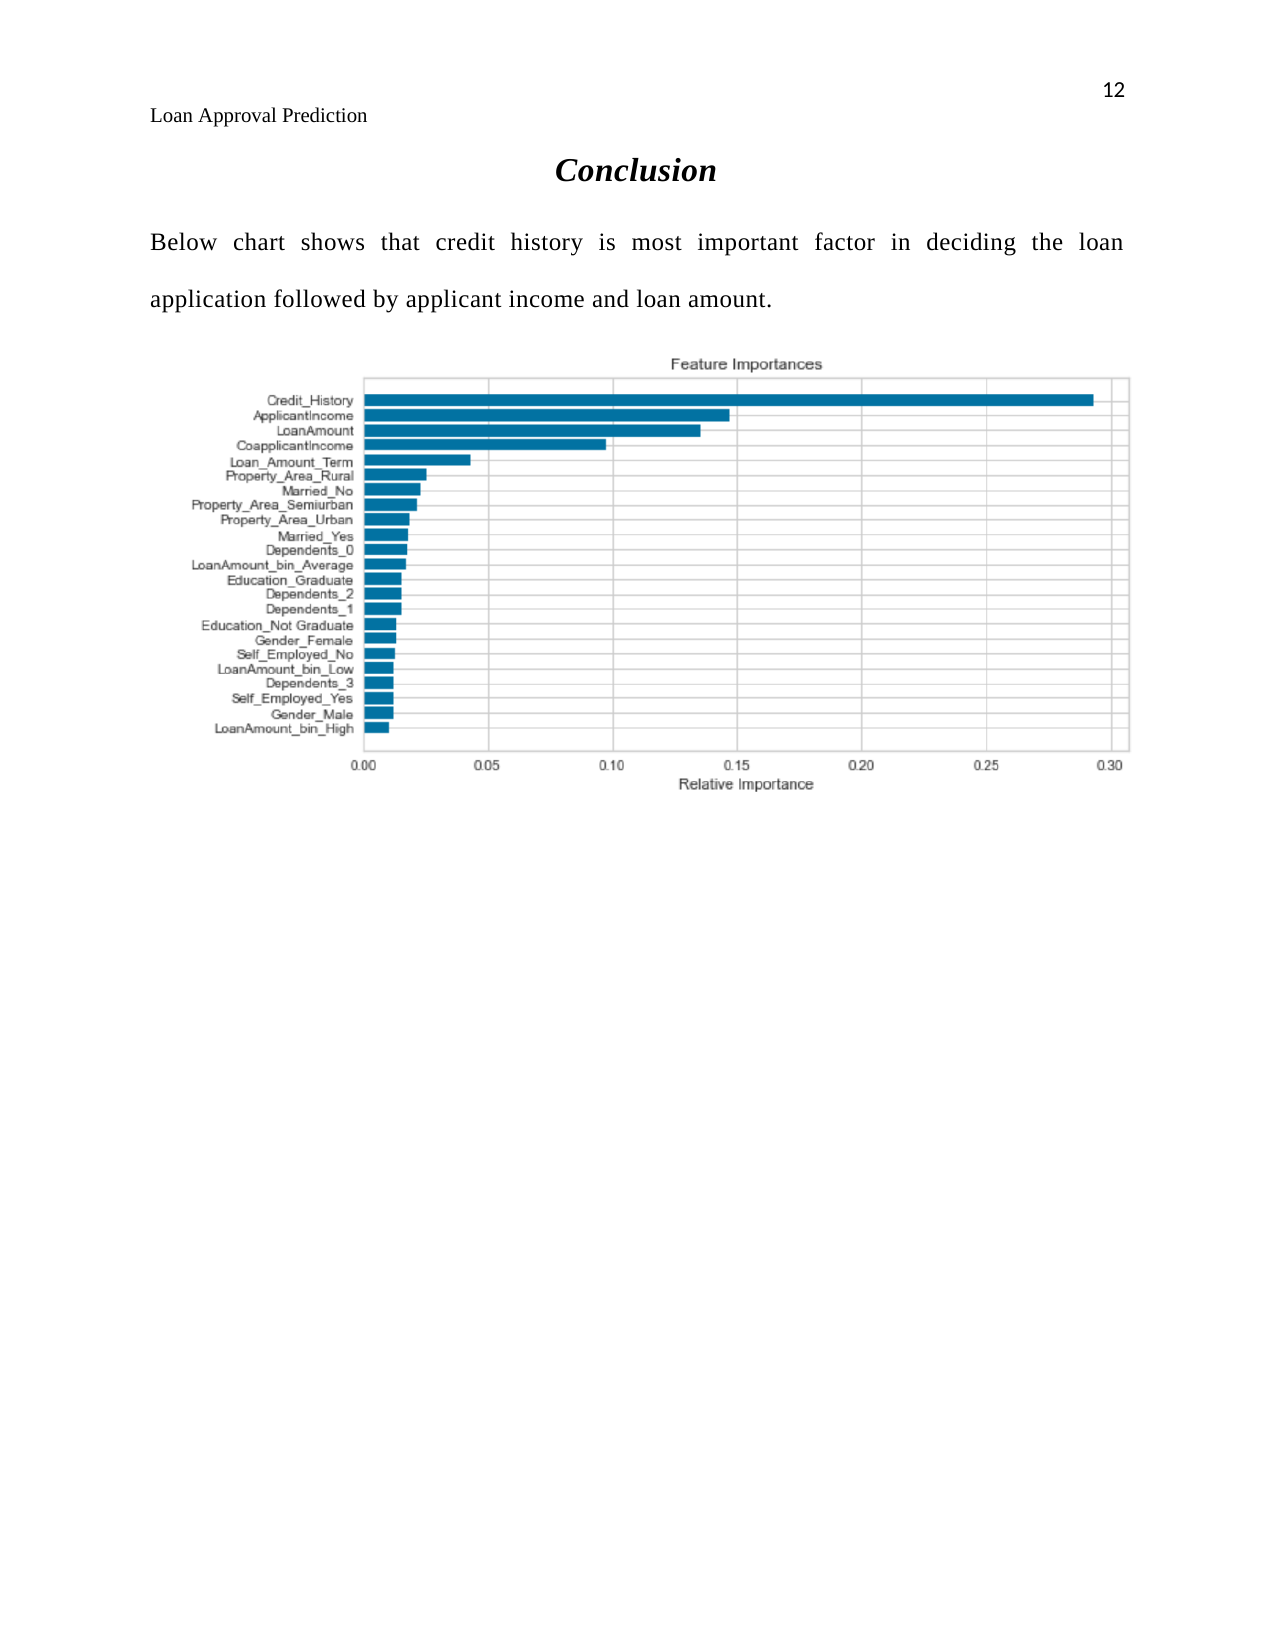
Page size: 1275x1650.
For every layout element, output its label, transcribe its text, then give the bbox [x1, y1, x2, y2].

text Conclusion [150, 150, 1125, 188]
text Below chart shows that credit history is most important factor in deciding the loan application followed by applicant income and loan amount. [150, 227, 1125, 313]
picture [150, 341, 1180, 824]
